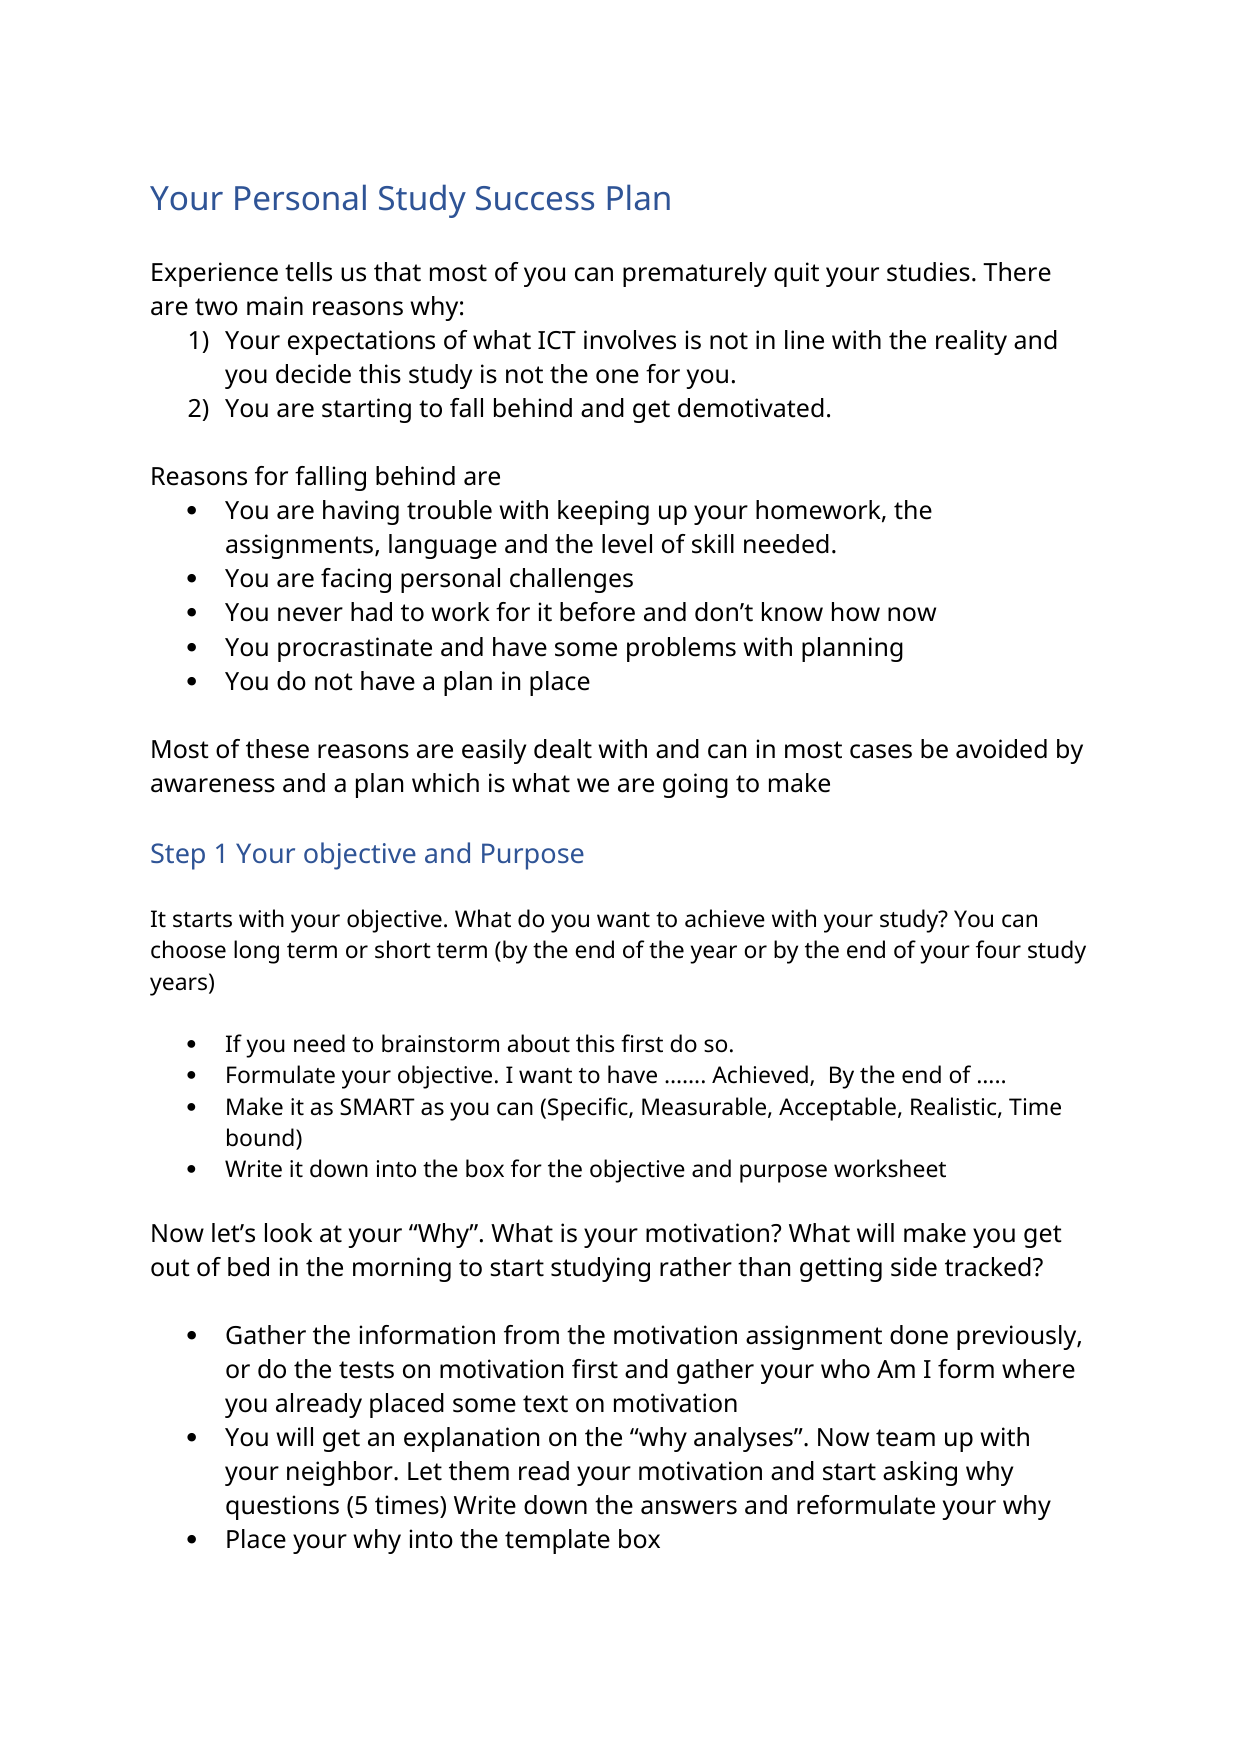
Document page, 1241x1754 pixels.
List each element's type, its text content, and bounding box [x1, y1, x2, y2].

list You procrastinate and have some problems with planning [187, 629, 1090, 663]
list If you need to brainstorm about this first do so. [187, 1028, 1090, 1059]
list You are facing personal challenges [187, 561, 1090, 595]
list Place your why into the template box [187, 1522, 1090, 1556]
text Reasons for falling behind are [150, 459, 1090, 493]
subtitle Step 1 Your objective and Purpose [150, 835, 1090, 872]
list Formulate your objective. I want to have ……. Achieved, By the end of ….. [187, 1059, 1090, 1091]
list Your expectations of what ICT involves is not in line with the reality and you decide this study is not the one for you. [187, 323, 1090, 391]
text It starts with your objective. What do you want to achieve with your study? You can choose long term or short term (by the end of the year or by the end of your four study years) [150, 903, 1090, 997]
list You will get an explanation on the “why analyses”. Now team up with your neighbor. Let them read your motivation and start asking why questions (5 times) Write down the answers and reformulate your why [187, 1420, 1090, 1522]
list You are having trouble with keeping up your homework, the assignments, language and the level of skill needed. [187, 493, 1090, 561]
list Make it as SMART as you can (Specific, Measurable, Acceptable, Realistic, Time bound) [187, 1091, 1090, 1153]
list You are starting to fall behind and get demotivated. [187, 391, 1090, 425]
subtitle Your Personal Study Success Plan [150, 175, 1090, 220]
list You do not have a plan in place [187, 663, 1090, 697]
text Experience tells us that most of you can prematurely quit your studies. There are two main reasons why: [150, 254, 1090, 323]
list You never had to work for it before and don’t know how now [187, 595, 1090, 629]
text Most of these reasons are easily dealt with and can in most cases be avoided by awareness and a plan which is what we are going to make [150, 731, 1090, 799]
text Now let’s look at your “Why”. What is your motivation? What will make you get out of bed in the morning to start studying rather than getting side tracked? [150, 1216, 1090, 1284]
list Write it down into the box for the objective and purpose worksheet [187, 1153, 1090, 1184]
list Gather the information from the motivation assignment done previously, or do the tests on motivation first and gather your who Am I form where you already placed some text on motivation [187, 1318, 1090, 1420]
